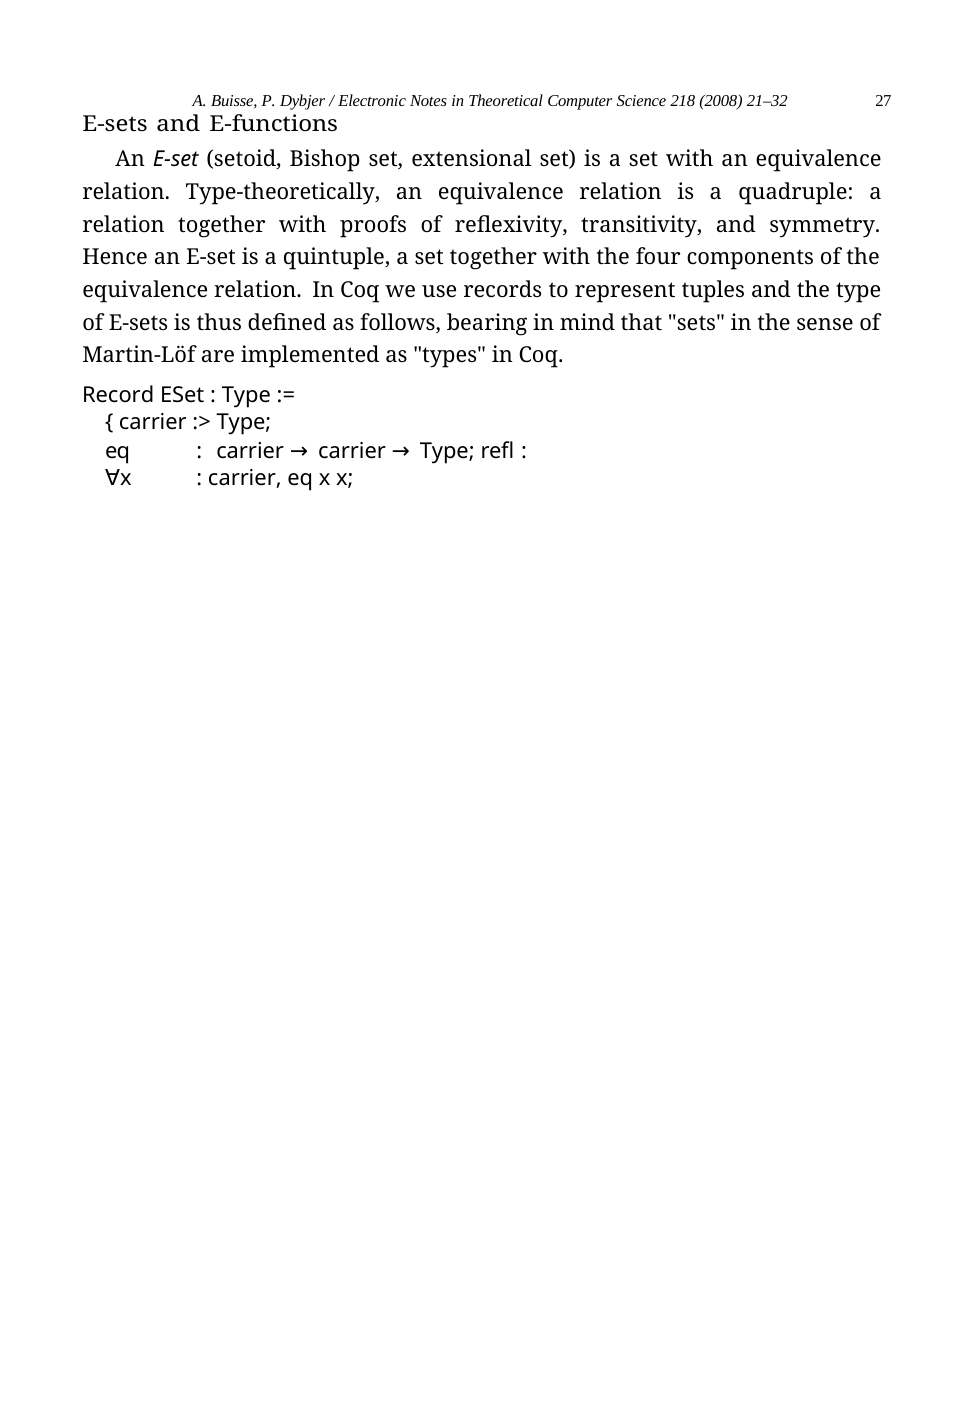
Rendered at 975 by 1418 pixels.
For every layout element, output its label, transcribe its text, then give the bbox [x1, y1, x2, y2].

text An E-set (setoid, Bishop set, extensional set) is a set with an equivalence relation. Type-theoretically, an equivalence relation is a quadruple: a relation together with proofs of reflexivity, transitivity, and symmetry. Hence an E-set is a quintuple, a set together with the four components of the equivalence relation. In Coq we use records to represent tuples and the type of E-sets is thus defined as follows, bearing in mind that "sets" in the sense of Martin-Löf are implemented as "types" in Coq. [82, 143, 881, 369]
text E-sets and E-functions [82, 108, 904, 138]
text Record ESet : Type := { carrier :> Type; [82, 379, 357, 436]
text eq : carrier → carrier → Type; refl : ∀x : carrier, eq x x; [105, 437, 538, 492]
